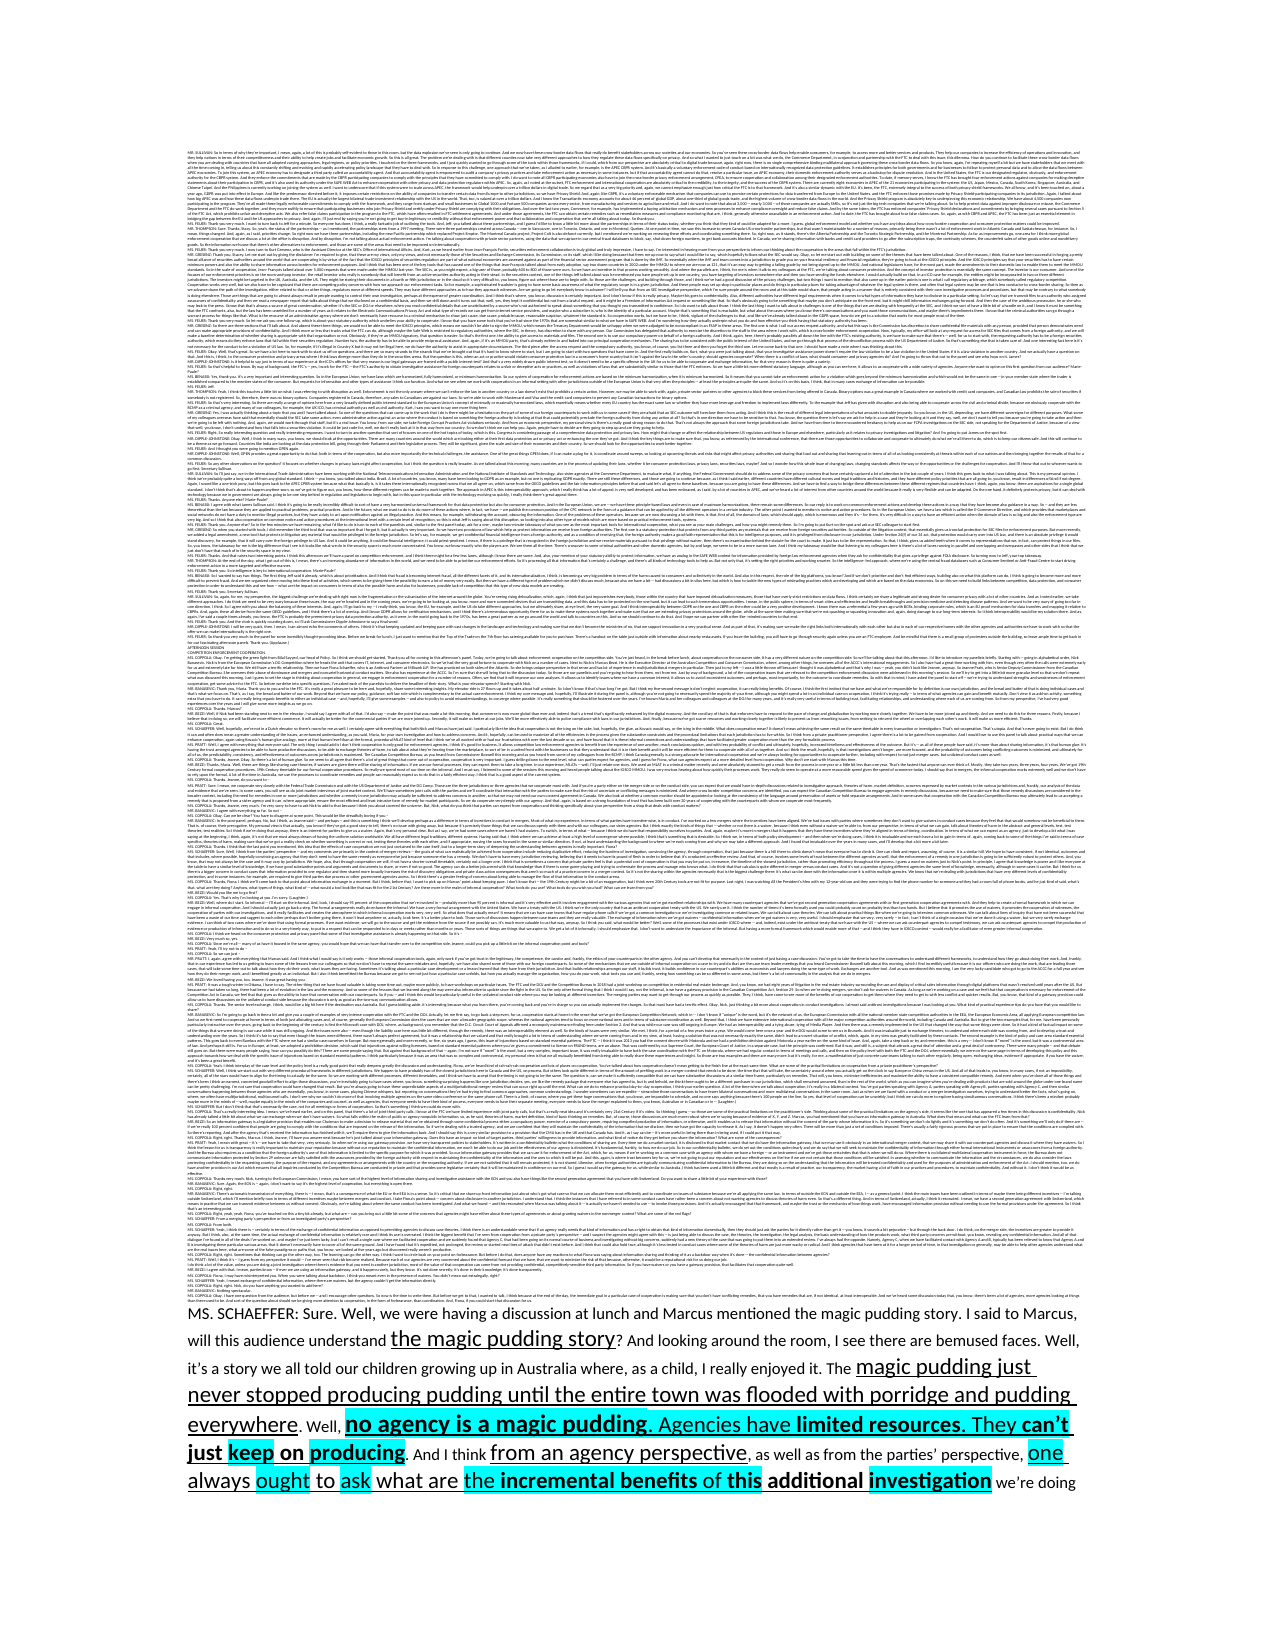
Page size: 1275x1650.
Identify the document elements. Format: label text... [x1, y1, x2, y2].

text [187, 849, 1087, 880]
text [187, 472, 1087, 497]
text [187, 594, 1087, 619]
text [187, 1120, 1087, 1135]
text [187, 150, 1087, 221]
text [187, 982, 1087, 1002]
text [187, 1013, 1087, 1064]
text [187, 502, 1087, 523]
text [187, 1303, 1087, 1494]
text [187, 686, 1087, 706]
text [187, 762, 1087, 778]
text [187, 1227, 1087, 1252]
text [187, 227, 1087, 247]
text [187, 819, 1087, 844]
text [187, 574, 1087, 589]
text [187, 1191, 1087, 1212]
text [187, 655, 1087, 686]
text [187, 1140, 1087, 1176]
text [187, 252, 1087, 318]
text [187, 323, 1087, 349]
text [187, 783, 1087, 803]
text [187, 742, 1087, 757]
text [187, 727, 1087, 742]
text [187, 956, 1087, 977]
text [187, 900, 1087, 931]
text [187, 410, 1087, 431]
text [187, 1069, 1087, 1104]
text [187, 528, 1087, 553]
